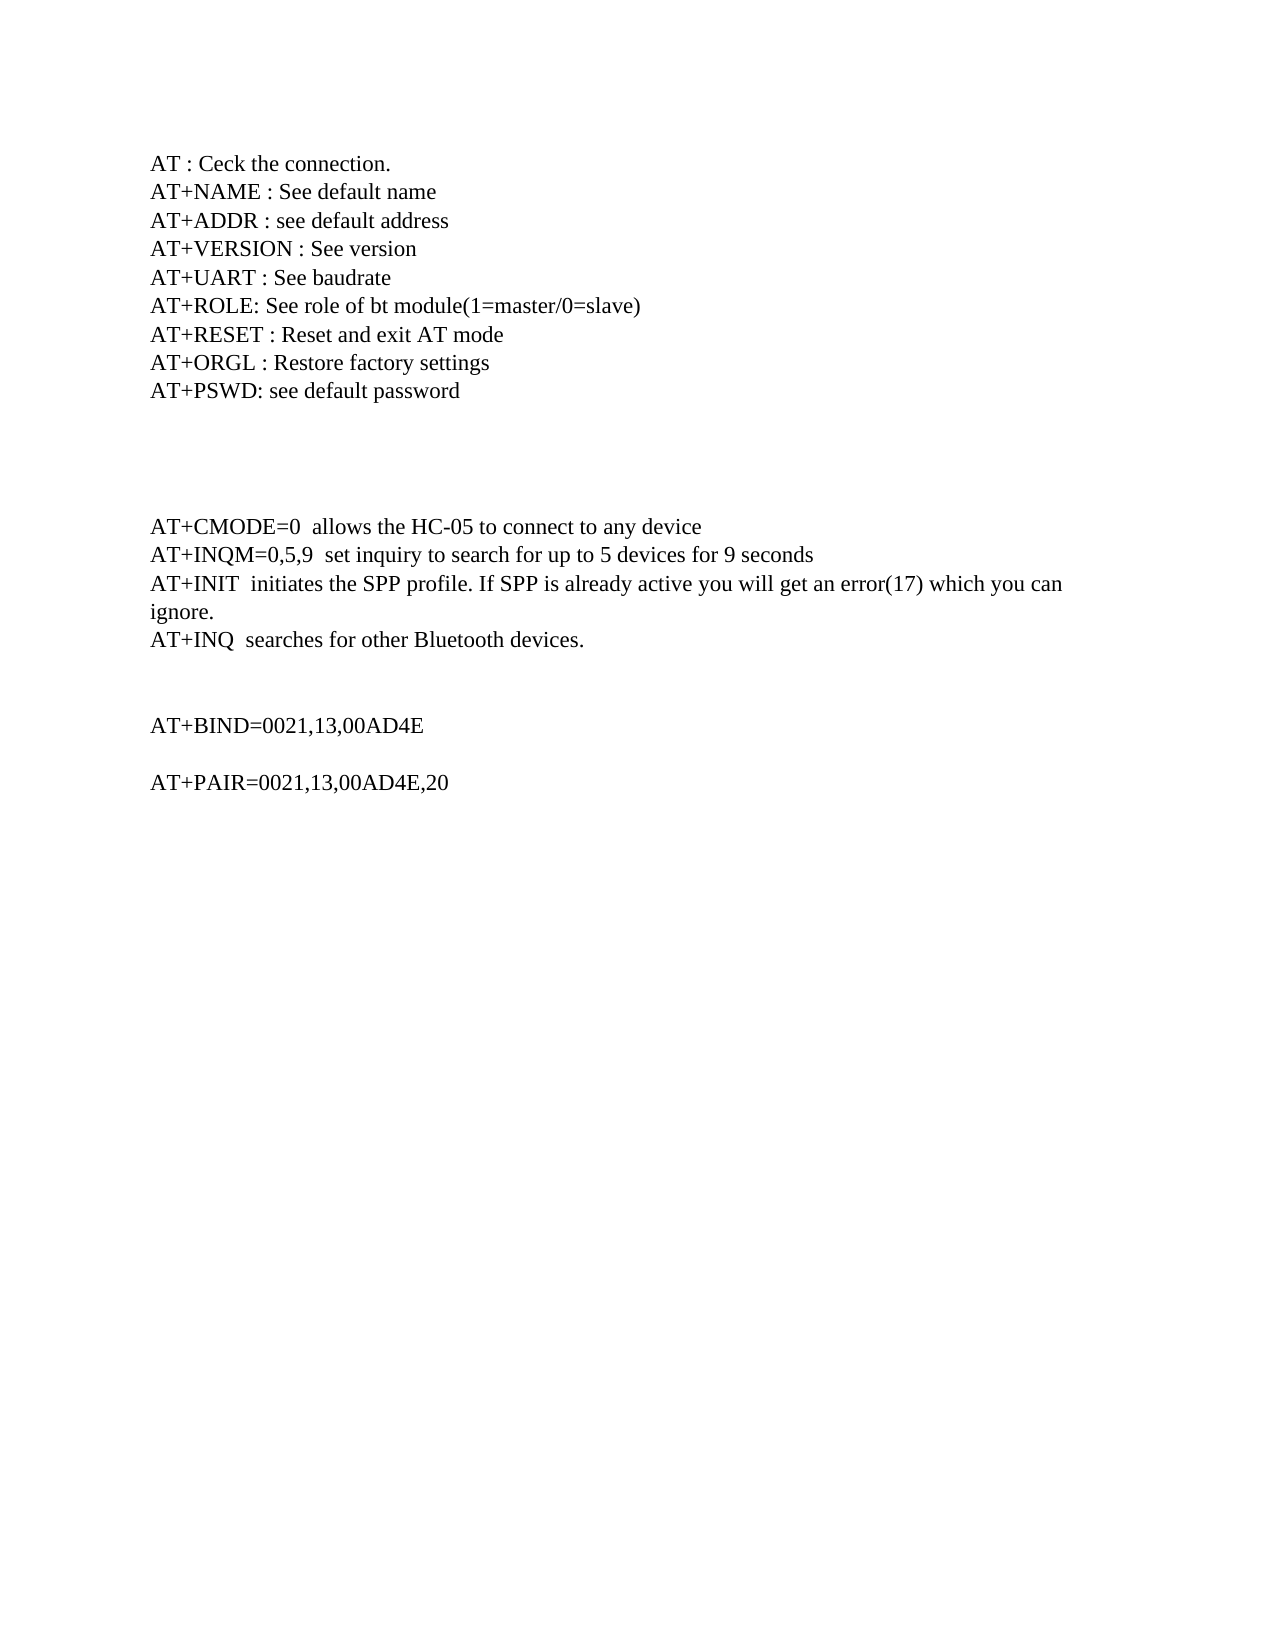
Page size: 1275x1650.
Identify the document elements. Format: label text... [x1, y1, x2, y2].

text AT+CMODE=0 allows the HC-05 to connect to any device AT+INQM=0,5,9 set inquiry to search for up to 5 devices for 9 seconds AT+INIT initiates the SPP profile. If SPP is already active you will get an error(17) which you can ignore. AT+INQ searches for other Bluetooth devices. AT+BIND=0021,13,00AD4E AT+PAIR=0021,13,00AD4E,20 [150, 513, 1125, 795]
text AT : Ceck the connection. AT+NAME : See default name AT+ADDR : see default address AT+VERSION : See version AT+UART : See baudrate AT+ROLE: See role of bt module(1=master/0=slave) AT+RESET : Reset and exit AT mode AT+ORGL : Restore factory settings AT+PSWD: see default password [150, 150, 1125, 404]
